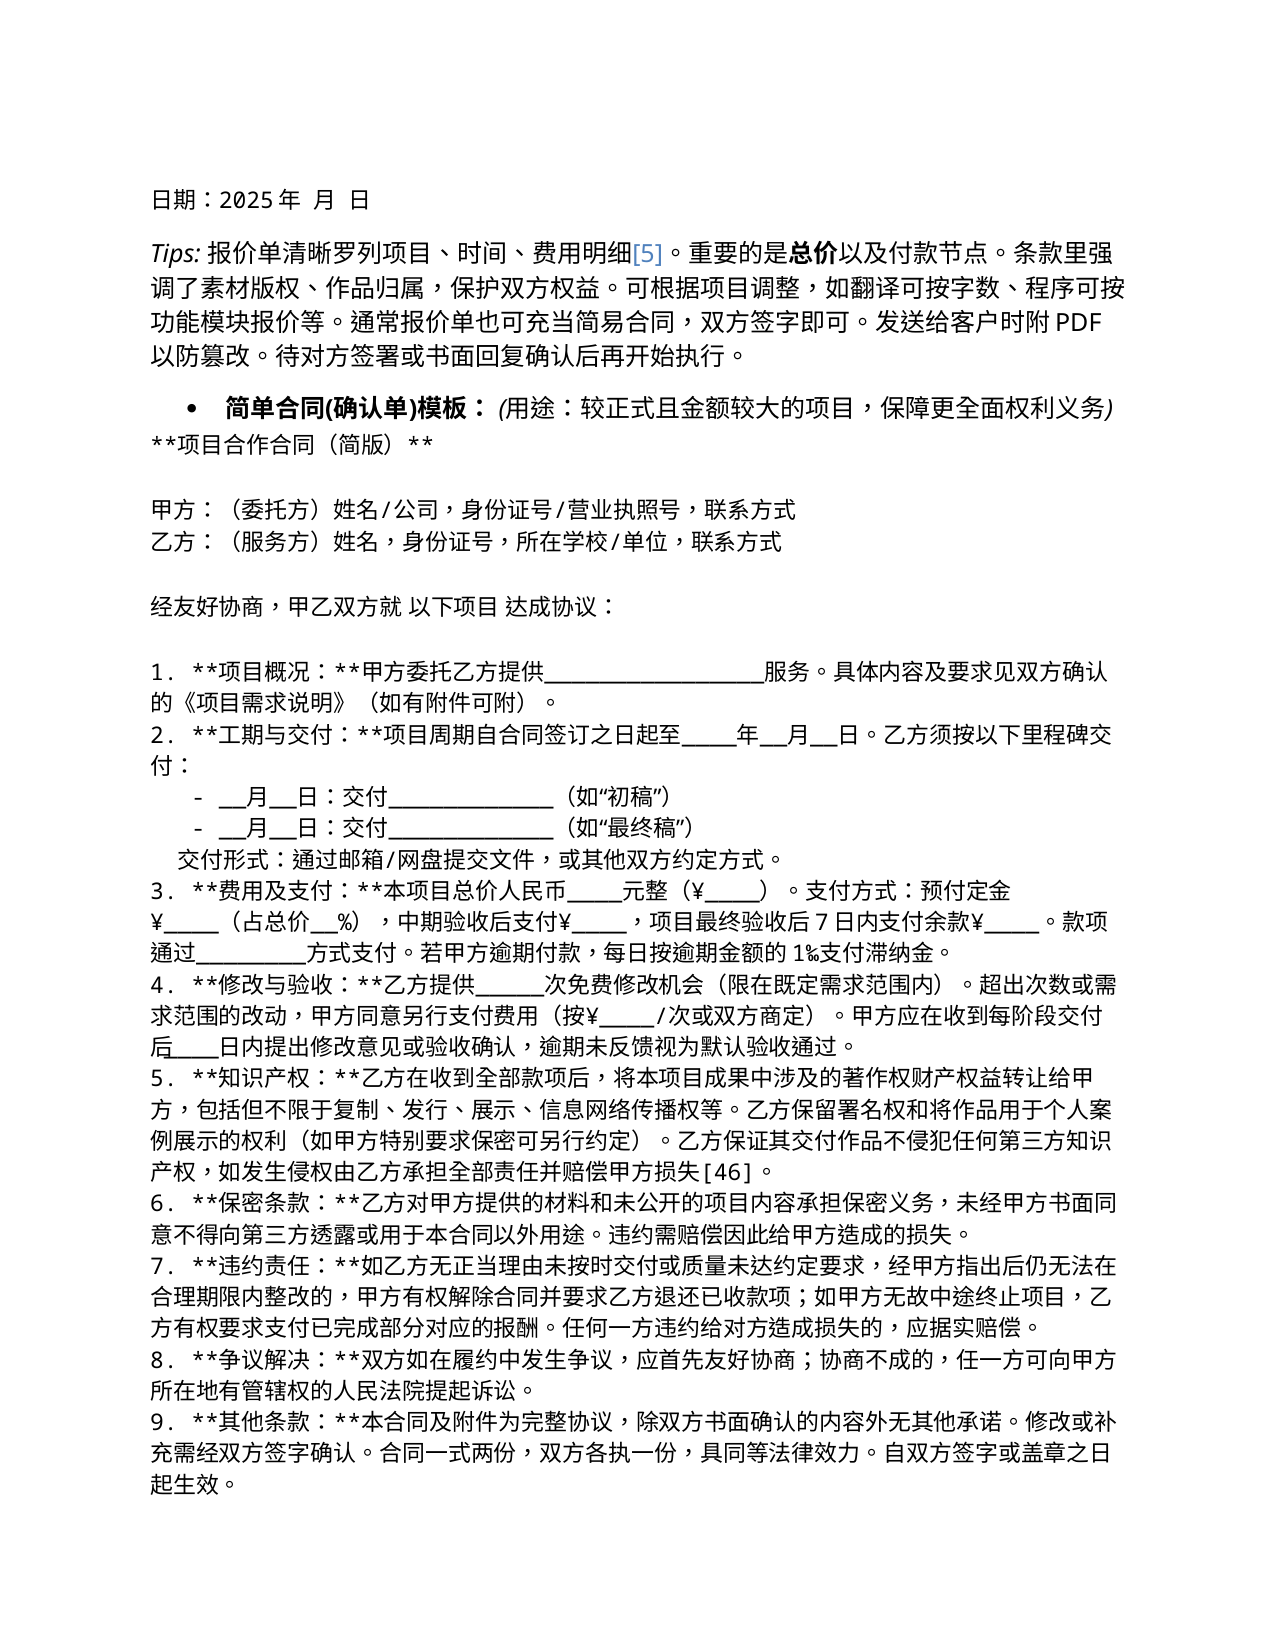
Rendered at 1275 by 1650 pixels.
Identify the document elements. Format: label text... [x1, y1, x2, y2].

list 简单合同(确认单)模板： (用途：较正式且金额较大的项目，保障更全面权利义务) [187, 391, 1125, 425]
text Tips: 报价单清晰罗列项目、时间、费用明细[5]。重要的是总价以及付款节点。条款里强调了素材版权、作品归属，保护双方权益。可根据项目调整，如翻译可按字数、程序可按功能模块报价等。通常报价单也可充当简易合同，双方签字即可。发送给客户时附PDF以防篡改。待对方签署或书面回复确认后再开始执行。 [150, 236, 1125, 372]
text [150, 429, 1125, 1500]
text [150, 150, 1125, 215]
